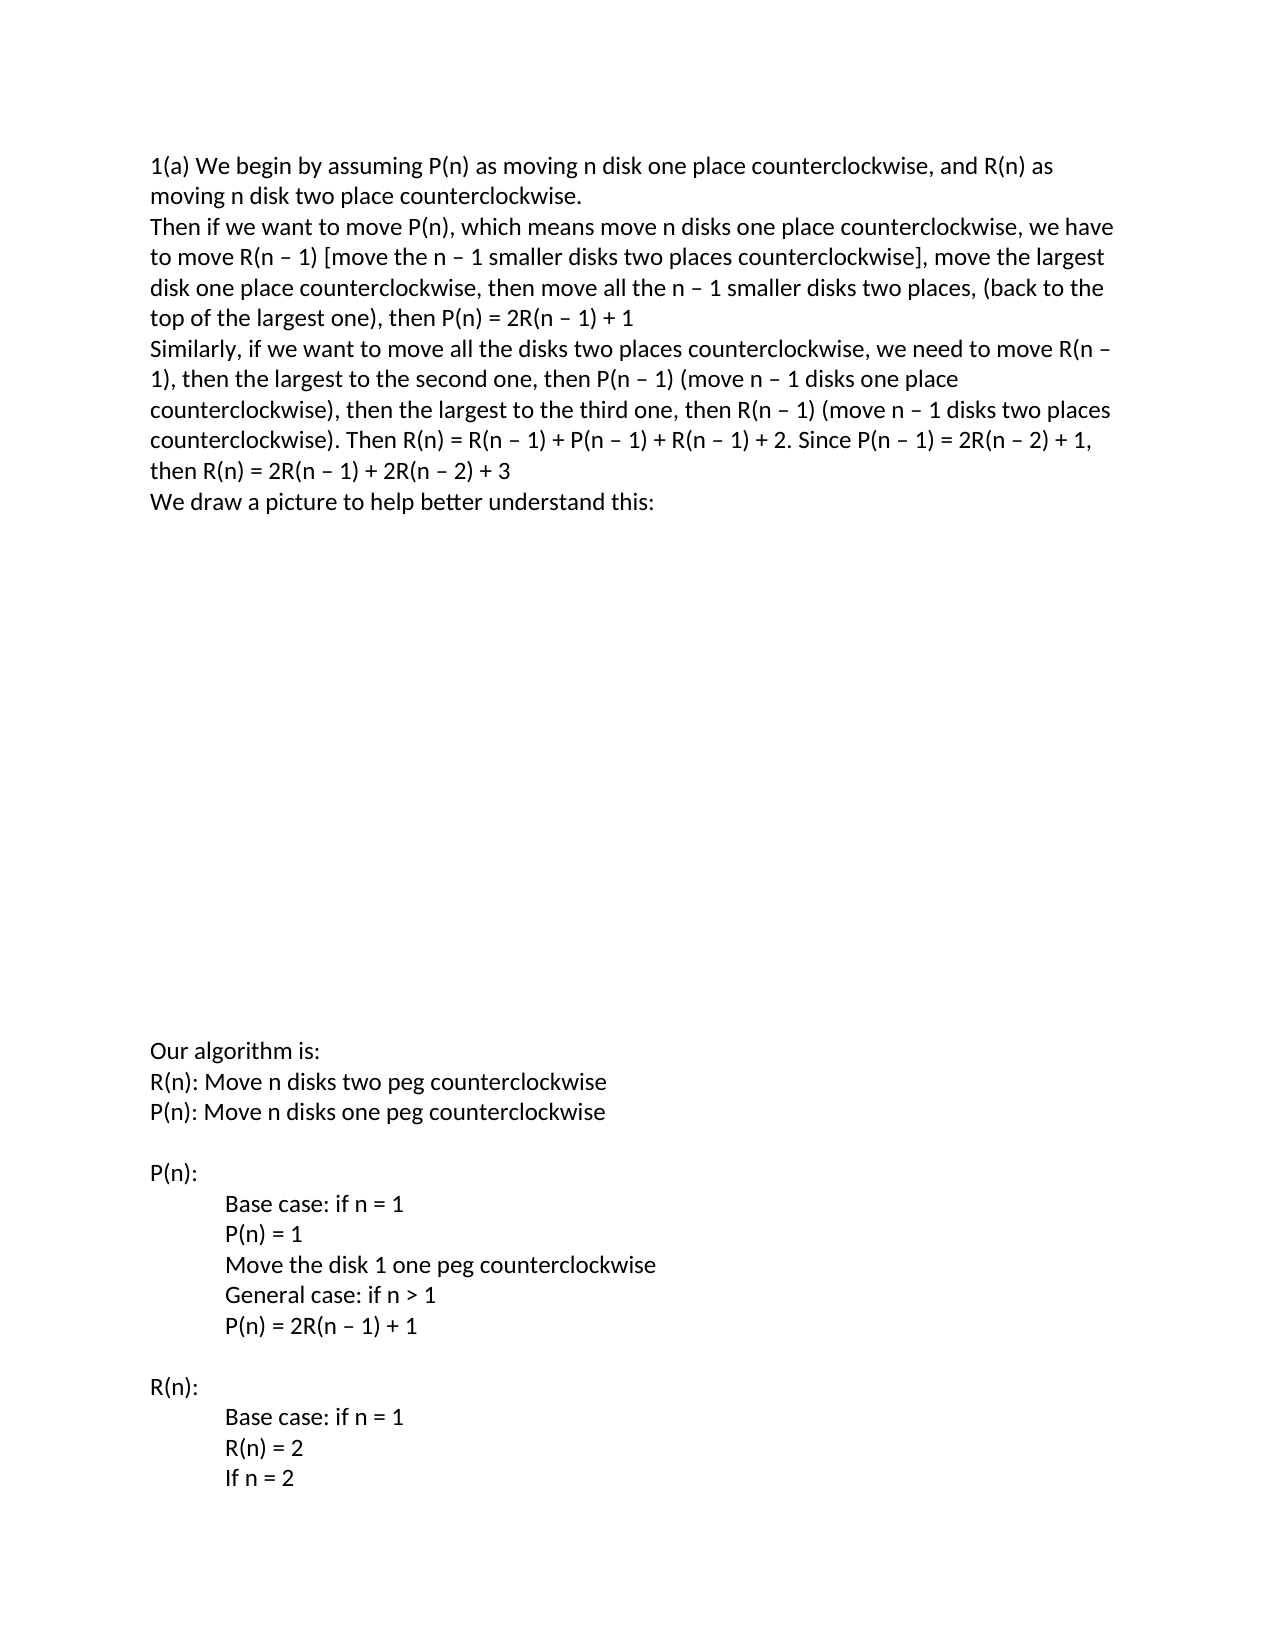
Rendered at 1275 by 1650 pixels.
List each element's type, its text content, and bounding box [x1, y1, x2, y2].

text P(n): Move n disks one peg counterclockwise [150, 1096, 1125, 1127]
text Move the disk 1 one peg counterclockwise [150, 1249, 1125, 1279]
text Similarly, if we want to move all the disks two places counterclockwise, we need to move R(n – 1), then the largest to the second one, then P(n – 1) (move n – 1 disks one place counterclockwise), then the largest to the third one, then R(n – 1) (move n – 1 disks two places counterclockwise). Then R(n) = R(n – 1) + P(n – 1) + R(n – 1) + 2. Since P(n – 1) = 2R(n – 2) + 1, then R(n) = 2R(n – 1) + 2R(n – 2) + 3 [150, 333, 1125, 486]
text R(n): [150, 1371, 1125, 1401]
text R(n) = 2 [150, 1432, 1125, 1462]
text We draw a picture to help better understand this: [150, 486, 1125, 516]
text P(n) = 2R(n – 1) + 1 [150, 1310, 1125, 1340]
text Base case: if n = 1 [150, 1188, 1125, 1218]
text If n = 2 [150, 1462, 1125, 1493]
text Base case: if n = 1 [150, 1401, 1125, 1432]
text Then if we want to move P(n), which means move n disks one place counterclockwise, we have to move R(n – 1) [move the n – 1 smaller disks two places counterclockwise], move the largest disk one place counterclockwise, then move all the n – 1 smaller disks two places, (back to the top of the largest one), then P(n) = 2R(n – 1) + 1 [150, 211, 1125, 333]
text P(n) = 1 [150, 1218, 1125, 1249]
text 1(a) We begin by assuming P(n) as moving n disk one place counterclockwise, and R(n) as moving n disk two place counterclockwise. [150, 150, 1125, 211]
text R(n): Move n disks two peg counterclockwise [150, 1066, 1125, 1096]
text P(n): [150, 1157, 1125, 1188]
text Our algorithm is: [150, 1035, 1125, 1066]
text General case: if n > 1 [150, 1279, 1125, 1310]
